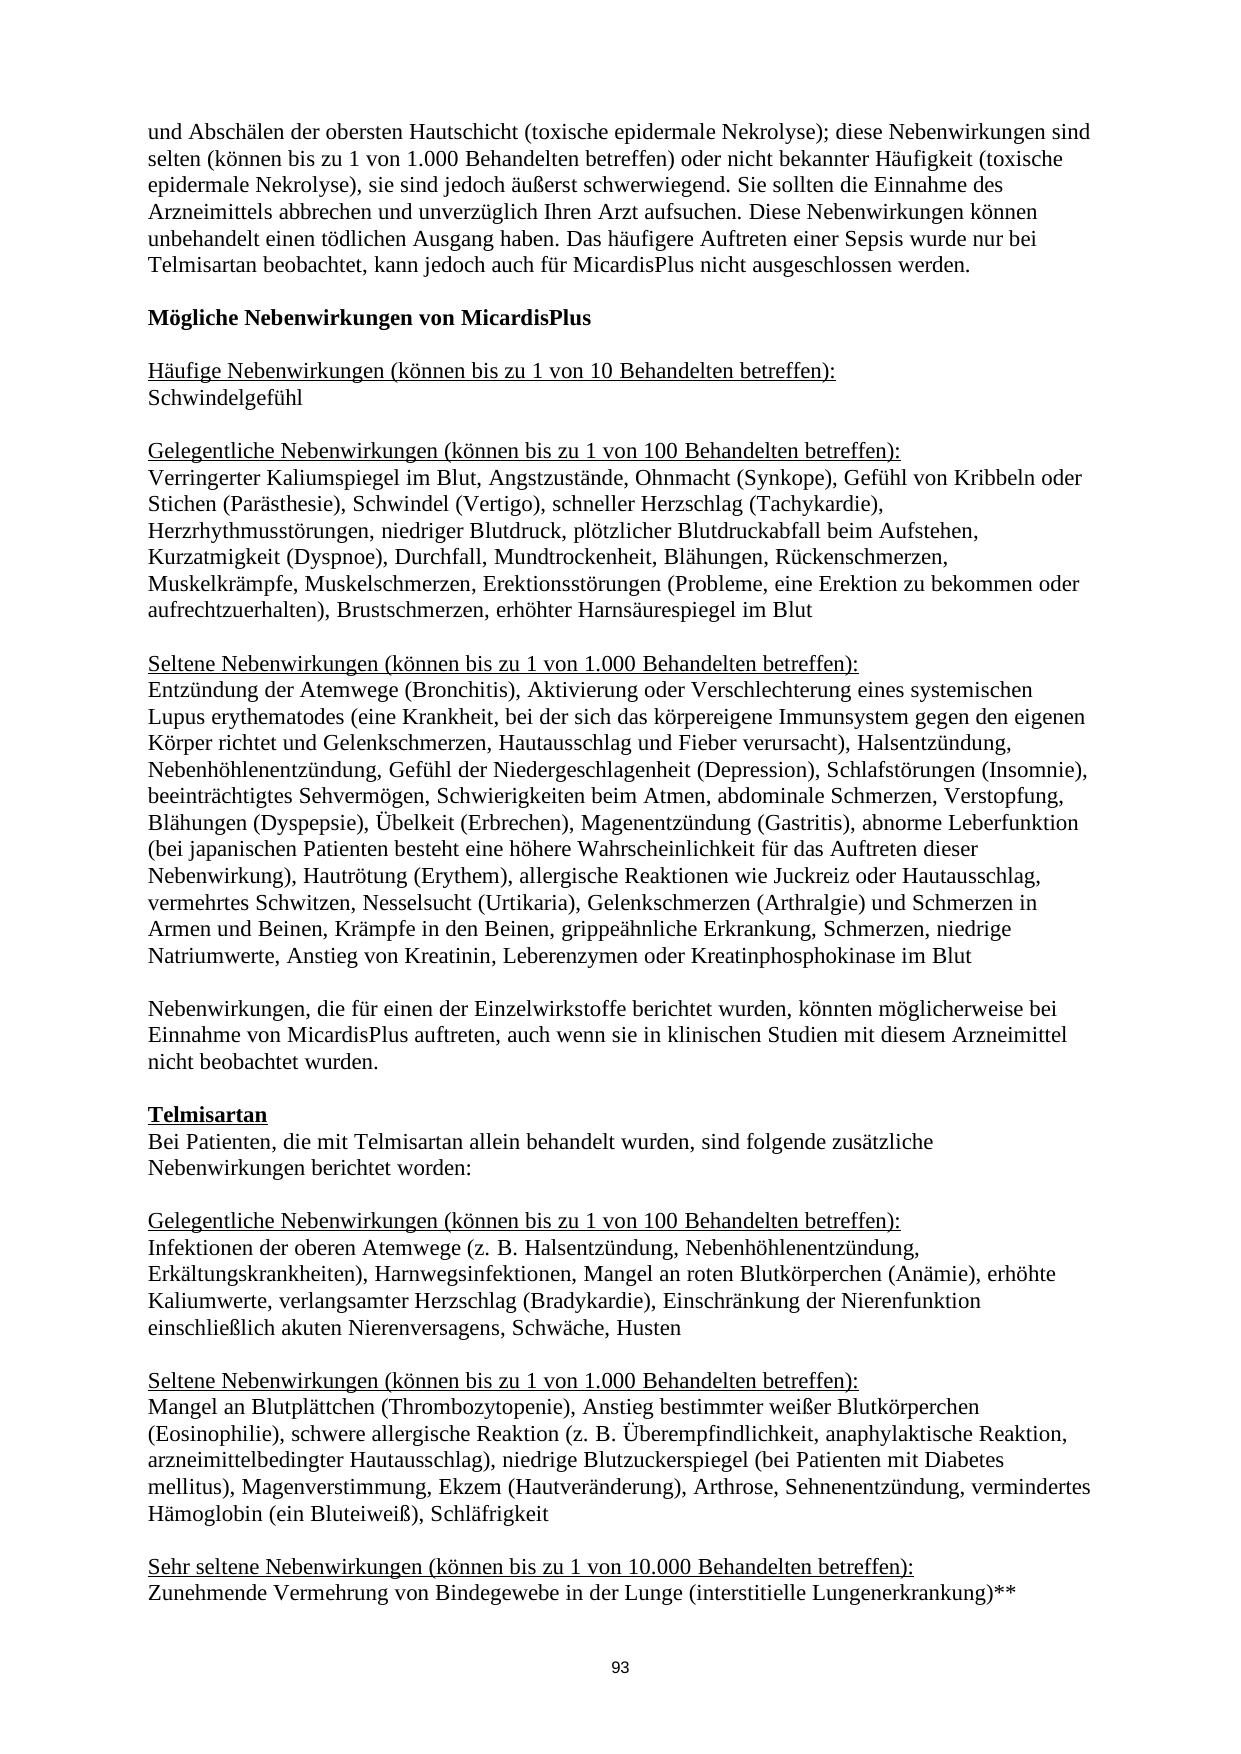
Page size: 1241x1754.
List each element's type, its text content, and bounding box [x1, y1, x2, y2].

text Zunehmende Vermehrung von Bindegewebe in der Lunge (interstitielle Lungenerkrankung)** [148, 1579, 1092, 1606]
text Sehr seltene Nebenwirkungen (können bis zu 1 von 10.000 Behandelten betreffen): [148, 1552, 1092, 1579]
text Mangel an Blutplättchen (Thrombozytopenie), Anstieg bestimmter weißer Blutkörperchen (Eosinophilie), schwere allergische Reaktion (z. B. Überempfindlichkeit, anaphylaktische Reaktion, arzneimittelbedingter Hautausschlag), niedrige Blutzuckerspiegel (bei Patienten mit Diabetes mellitus), Magenverstimmung, Ekzem (Hautveränderung), Arthrose, Sehnenentzündung, vermindertes Hämoglobin (ein Bluteiweiß), Schläfrigkeit [148, 1393, 1092, 1526]
text Nebenwirkungen, die für einen der Einzelwirkstoffe berichtet wurden, könnten möglicherweise bei Einnahme von MicardisPlus auftreten, auch wenn sie in klinischen Studien mit diesem Arzneimittel nicht beobachtet wurden. [148, 995, 1092, 1074]
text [148, 118, 1092, 277]
text Seltene Nebenwirkungen (können bis zu 1 von 1.000 Behandelten betreffen): [148, 1367, 1092, 1393]
text Entzündung der Atemwege (Bronchitis), Aktivierung oder Verschlechterung eines systemischen Lupus erythematodes (eine Krankheit, bei der sich das körpereigene Immunsystem gegen den eigenen Körper richtet und Gelenkschmerzen, Hautausschlag und Fieber verursacht), Halsentzündung, Nebenhöhlenentzündung, Gefühl der Niedergeschlagenheit (Depression), Schlafstörungen (Insomnie), beeinträchtigtes Sehvermögen, Schwierigkeiten beim Atmen, abdominale Schmerzen, Verstopfung, Blähungen (Dyspepsie), Übelkeit (Erbrechen), Magenentzündung (Gastritis), abnorme Leberfunktion (bei japanischen Patienten besteht eine höhere Wahrscheinlichkeit für das Auftreten dieser Nebenwirkung), Hautrötung (Erythem), allergische Reaktionen wie Juckreiz oder Hautausschlag, vermehrtes Schwitzen, Nesselsucht (Urtikaria), Gelenkschmerzen (Arthralgie) und Schmerzen in Armen und Beinen, Krämpfe in den Beinen, grippeähnliche Erkrankung, Schmerzen, niedrige Natriumwerte, Anstieg von Kreatinin, Leberenzymen oder Kreatinphosphokinase im Blut [148, 676, 1092, 968]
text Verringerter Kaliumspiegel im Blut, Angstzustände, Ohnmacht (Synkope), Gefühl von Kribbeln oder Stichen (Parästhesie), Schwindel (Vertigo), schneller Herzschlag (Tachykardie), Herzrhythmusstörungen, niedriger Blutdruck, plötzlicher Blutdruckabfall beim Aufstehen, Kurzatmigkeit (Dyspnoe), Durchfall, Mundtrockenheit, Blähungen, Rückenschmerzen, Muskelkrämpfe, Muskelschmerzen, Erektionsstörungen (Probleme, eine Erektion zu bekommen oder aufrechtzuerhalten), Brustschmerzen, erhöhter Harnsäurespiegel im Blut [148, 463, 1092, 623]
text Infektionen der oberen Atemwege (z. B. Halsentzündung, Nebenhöhlenentzündung, Erkältungskrankheiten), Harnwegsinfektionen, Mangel an roten Blutkörperchen (Anämie), erhöhte Kaliumwerte, verlangsamter Herzschlag (Bradykardie), Einschränkung der Nierenfunktion einschließlich akuten Nierenversagens, Schwäche, Husten [148, 1234, 1092, 1340]
text Mögliche Nebenwirkungen von MicardisPlus [148, 304, 1092, 331]
text Seltene Nebenwirkungen (können bis zu 1 von 1.000 Behandelten betreffen): [148, 649, 1092, 676]
text Häufige Nebenwirkungen (können bis zu 1 von 10 Behandelten betreffen): [148, 357, 1092, 384]
text Schwindelgefühl [148, 384, 1092, 410]
text Gelegentliche Nebenwirkungen (können bis zu 1 von 100 Behandelten betreffen): [148, 437, 1092, 463]
text Gelegentliche Nebenwirkungen (können bis zu 1 von 100 Behandelten betreffen): [148, 1207, 1092, 1234]
text Bei Patienten, die mit Telmisartan allein behandelt wurden, sind folgende zusätzliche Nebenwirkungen berichtet worden: [148, 1127, 1092, 1181]
text Telmisartan [148, 1101, 1092, 1127]
